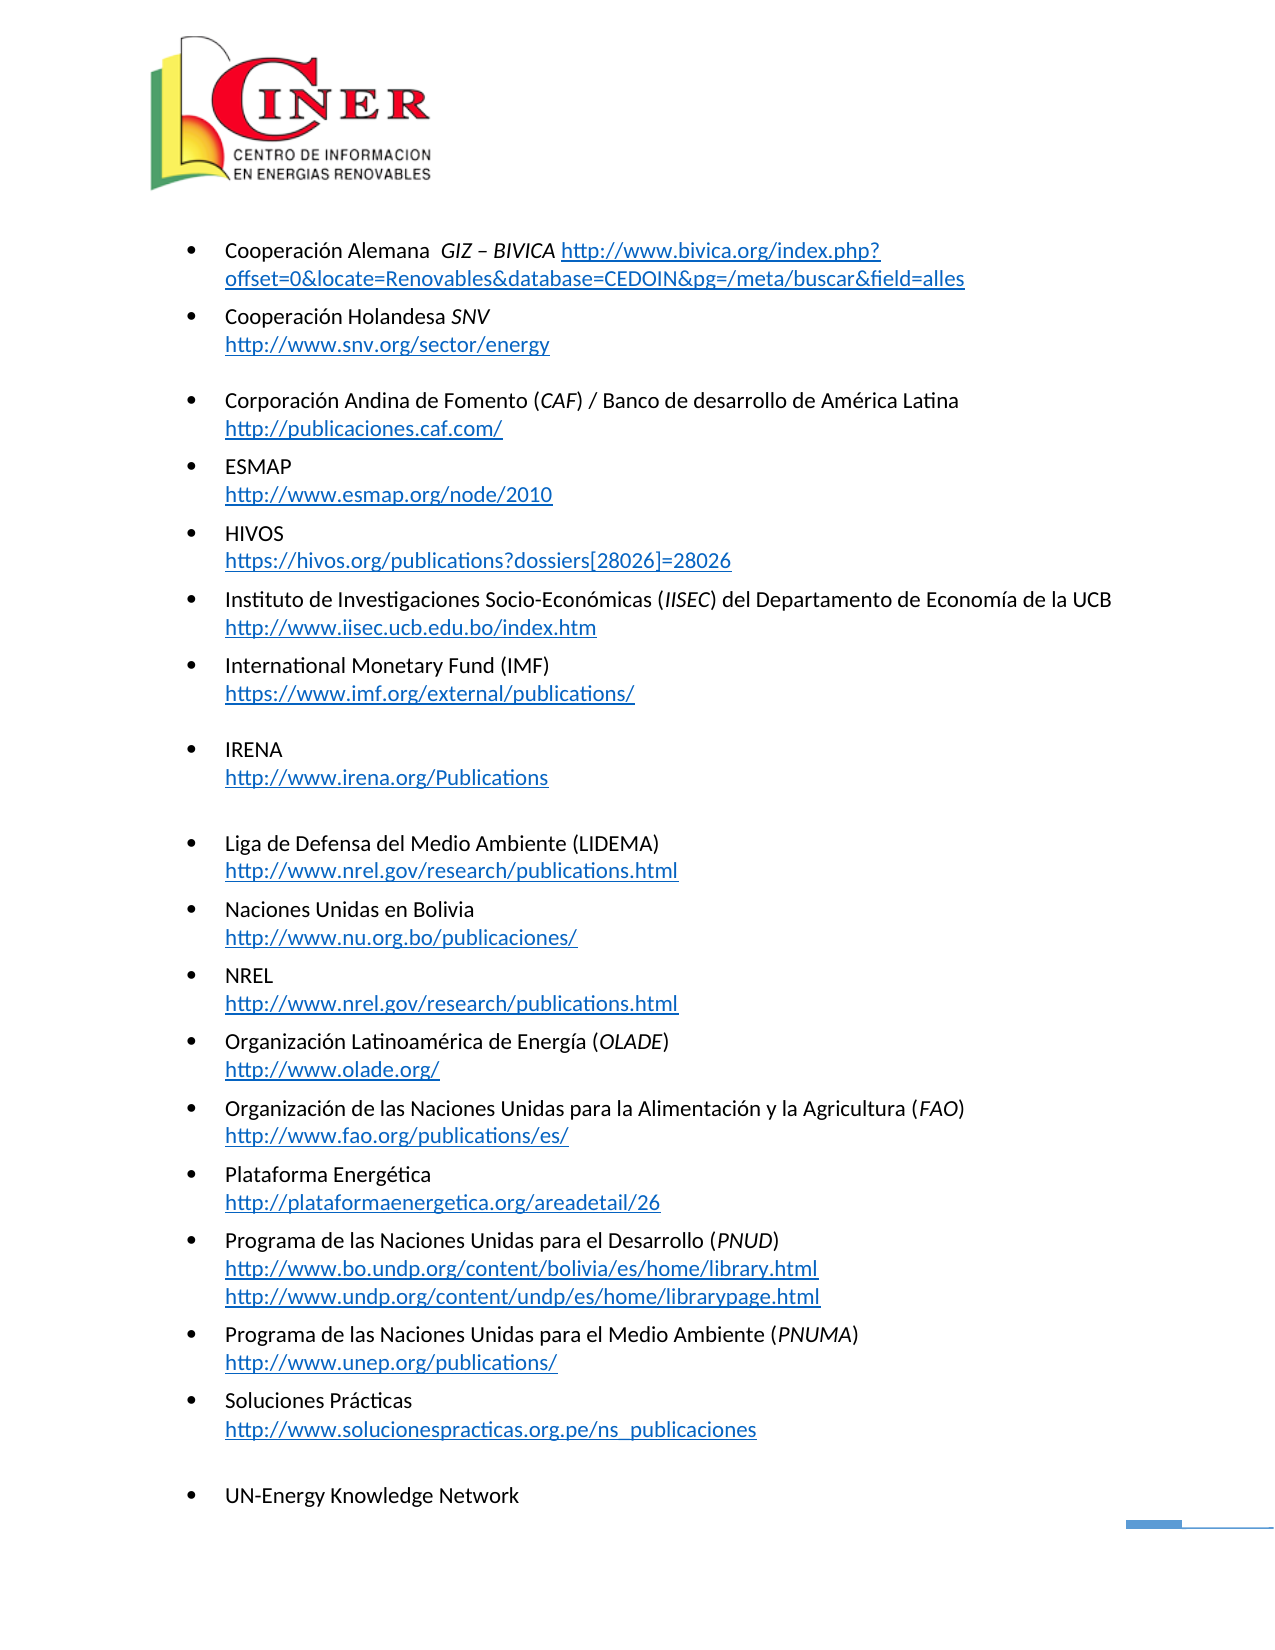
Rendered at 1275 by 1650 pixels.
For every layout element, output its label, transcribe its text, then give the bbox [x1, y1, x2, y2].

list Naciones Unidas en Bolivia [187, 895, 1125, 923]
list Soluciones Prácticas http://www.solucionespracticas.org.pe/ns_publicaciones [187, 1387, 1125, 1443]
list IRENA [187, 735, 1125, 763]
list http://www.olade.org/ [225, 1055, 1125, 1083]
list HIVOS https://hivos.org/publications?dossiers[28026]=28026 [187, 519, 1125, 575]
list Liga de Defensa del Medio Ambiente (LIDEMA) http://www.nrel.gov/research/publications.html [187, 829, 1125, 885]
list http://www.bo.undp.org/content/bolivia/es/home/library.html [225, 1254, 1125, 1282]
list http://www.iisec.ucb.edu.bo/index.htm [225, 613, 1125, 641]
list Programa de las Naciones Unidas para el Desarrollo (PNUD) [187, 1226, 1125, 1254]
list http://www.irena.org/Publications [225, 763, 1125, 791]
list UN-Energy Knowledge Network [187, 1481, 1125, 1509]
list Corporación Andina de Fomento (CAF) / Banco de desarrollo de América Latina [187, 386, 1125, 414]
list Organización Latinoamérica de Energía (OLADE) [187, 1027, 1125, 1055]
list Instituto de Investigaciones Socio-Económicas (IISEC) del Departamento de Economía de la UCB [187, 585, 1125, 613]
list Cooperación Holandesa SNV http://www.snv.org/sector/energy [187, 302, 1125, 358]
list https://www.imf.org/external/publications/ [225, 679, 1125, 707]
list Cooperación Alemana GIZ – BIVICA http://www.bivica.org/index.php?offset=0&locate=Renovables&database=CEDOIN&pg=/meta/buscar&field=alles [187, 236, 1125, 292]
list Organización de las Naciones Unidas para la Alimentación y la Agricultura (FAO) [187, 1094, 1125, 1122]
list International Monetary Fund (IMF) [187, 651, 1125, 679]
list http://publicaciones.caf.com/ [225, 414, 1125, 442]
list http://www.undp.org/content/undp/es/home/librarypage.html [225, 1282, 1125, 1310]
list Plataforma Energética http://plataformaenergetica.org/areadetail/26 [187, 1160, 1125, 1216]
list http://www.fao.org/publications/es/ [225, 1122, 1125, 1150]
list ESMAP http://www.esmap.org/node/2010 [187, 452, 1125, 508]
list http://www.nu.org.bo/publicaciones/ [225, 923, 1125, 951]
picture [150, 36, 432, 193]
list Programa de las Naciones Unidas para el Medio Ambiente (PNUMA) [187, 1320, 1125, 1348]
list http://www.nrel.gov/research/publications.html [225, 989, 1125, 1017]
list http://www.unep.org/publications/ [225, 1348, 1125, 1376]
list NREL [187, 961, 1125, 989]
